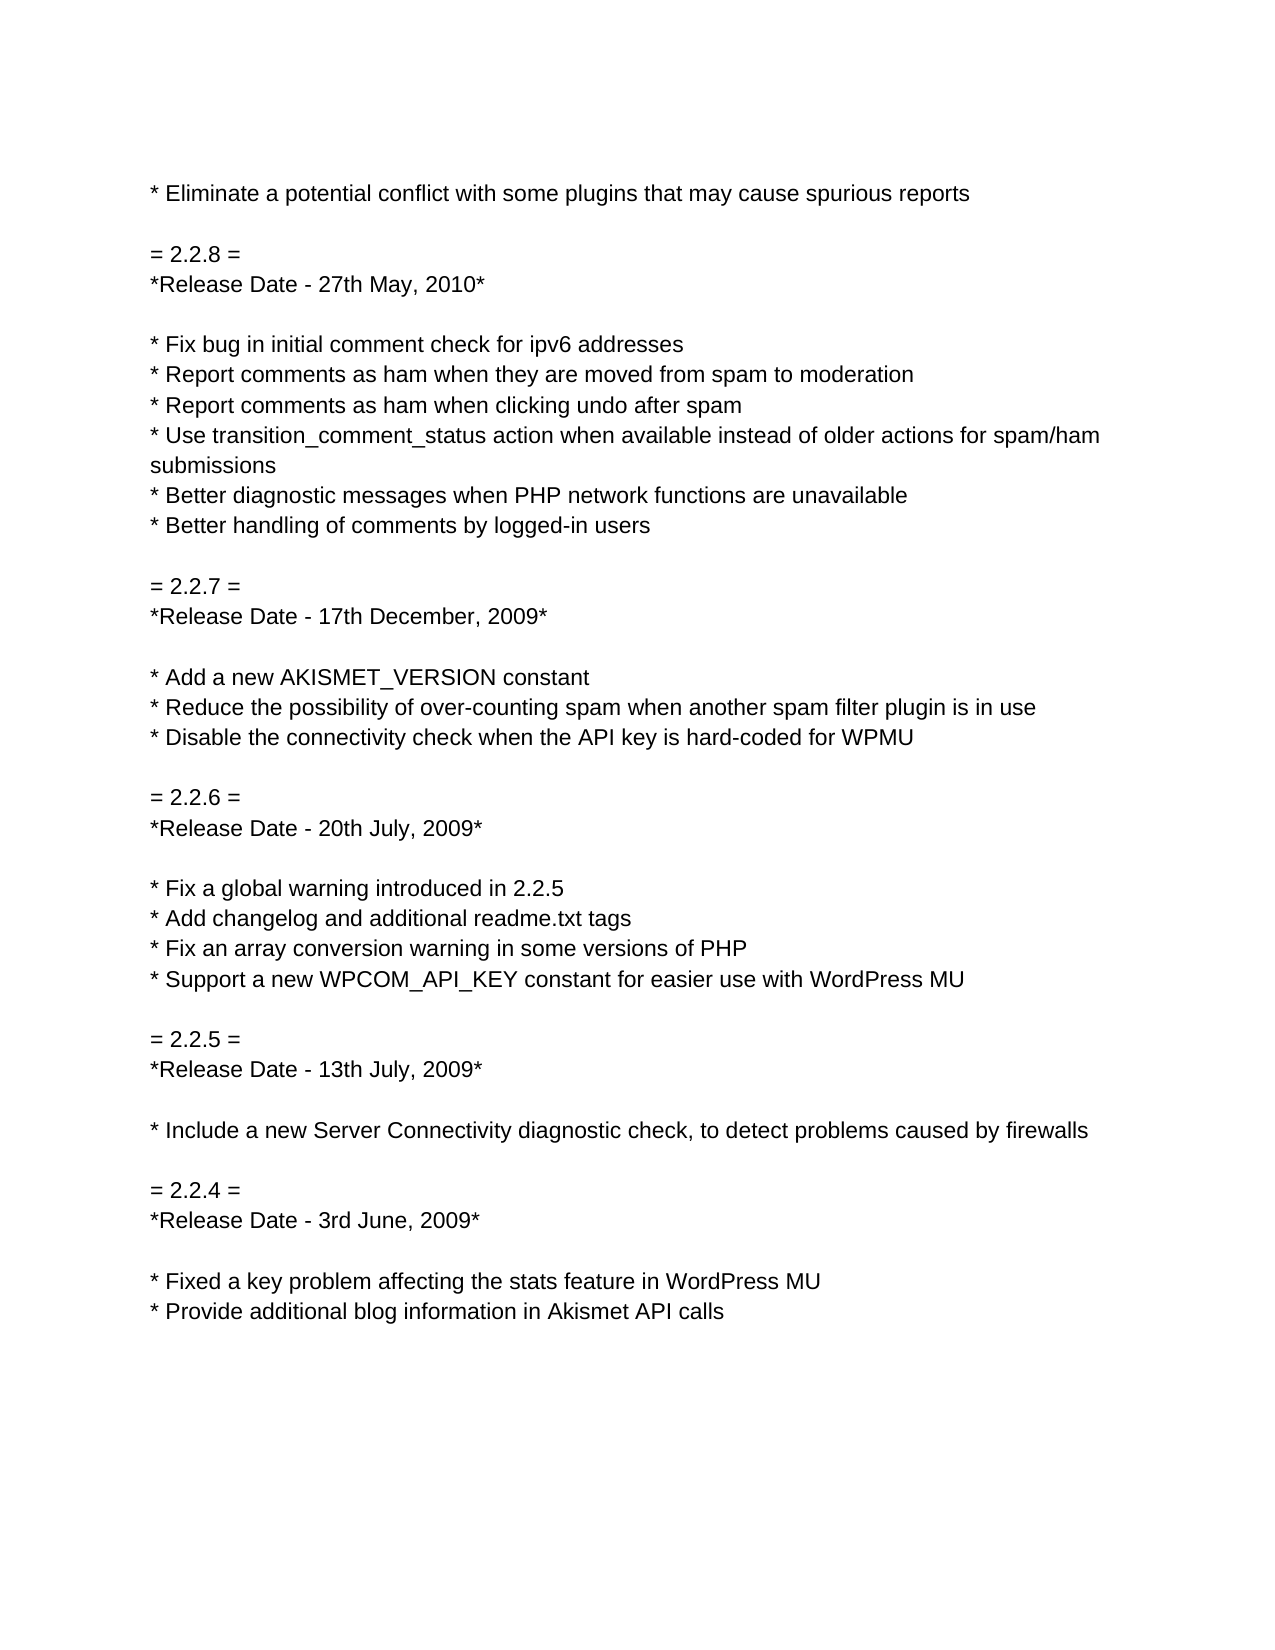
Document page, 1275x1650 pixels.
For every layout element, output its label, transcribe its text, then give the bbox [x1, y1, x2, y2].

text * Better diagnostic messages when PHP network functions are unavailable [150, 482, 1125, 509]
text * Report comments as ham when clicking undo after spam [150, 392, 1125, 418]
text = 2.2.8 = [150, 241, 1125, 267]
text * Use transition_comment_status action when available instead of older actions for spam/ham submissions [150, 422, 1125, 478]
text = 2.2.7 = [150, 573, 1125, 599]
text * Fixed a key problem affecting the stats feature in WordPress MU [150, 1268, 1125, 1294]
text * Fix bug in initial comment check for ipv6 addresses [150, 331, 1125, 358]
text *Release Date - 13th July, 2009* [150, 1056, 1125, 1083]
text = 2.2.4 = [150, 1177, 1125, 1203]
text * Provide additional blog information in Akismet API calls [150, 1298, 1125, 1324]
text *Release Date - 17th December, 2009* [150, 603, 1125, 629]
text = 2.2.5 = [150, 1026, 1125, 1052]
text * Reduce the possibility of over-counting spam when another spam filter plugin is in use [150, 694, 1125, 720]
text * Support a new WPCOM_API_KEY constant for easier use with WordPress MU [150, 966, 1125, 992]
text *Release Date - 3rd June, 2009* [150, 1207, 1125, 1234]
text = 2.2.6 = [150, 784, 1125, 811]
text * Add changelog and additional readme.txt tags [150, 905, 1125, 932]
text * Fix an array conversion warning in some versions of PHP [150, 935, 1125, 962]
text * Fix a global warning introduced in 2.2.5 [150, 875, 1125, 901]
text * Add a new AKISMET_VERSION constant [150, 663, 1125, 690]
text *Release Date - 20th July, 2009* [150, 814, 1125, 841]
text * Eliminate a potential conflict with some plugins that may cause spurious reports [150, 180, 1125, 207]
text * Report comments as ham when they are moved from spam to moderation [150, 361, 1125, 388]
text *Release Date - 27th May, 2010* [150, 271, 1125, 297]
text * Disable the connectivity check when the API key is hard-coded for WPMU [150, 724, 1125, 750]
text * Better handling of comments by logged-in users [150, 512, 1125, 539]
text * Include a new Server Connectivity diagnostic check, to detect problems caused by firewalls [150, 1117, 1125, 1143]
